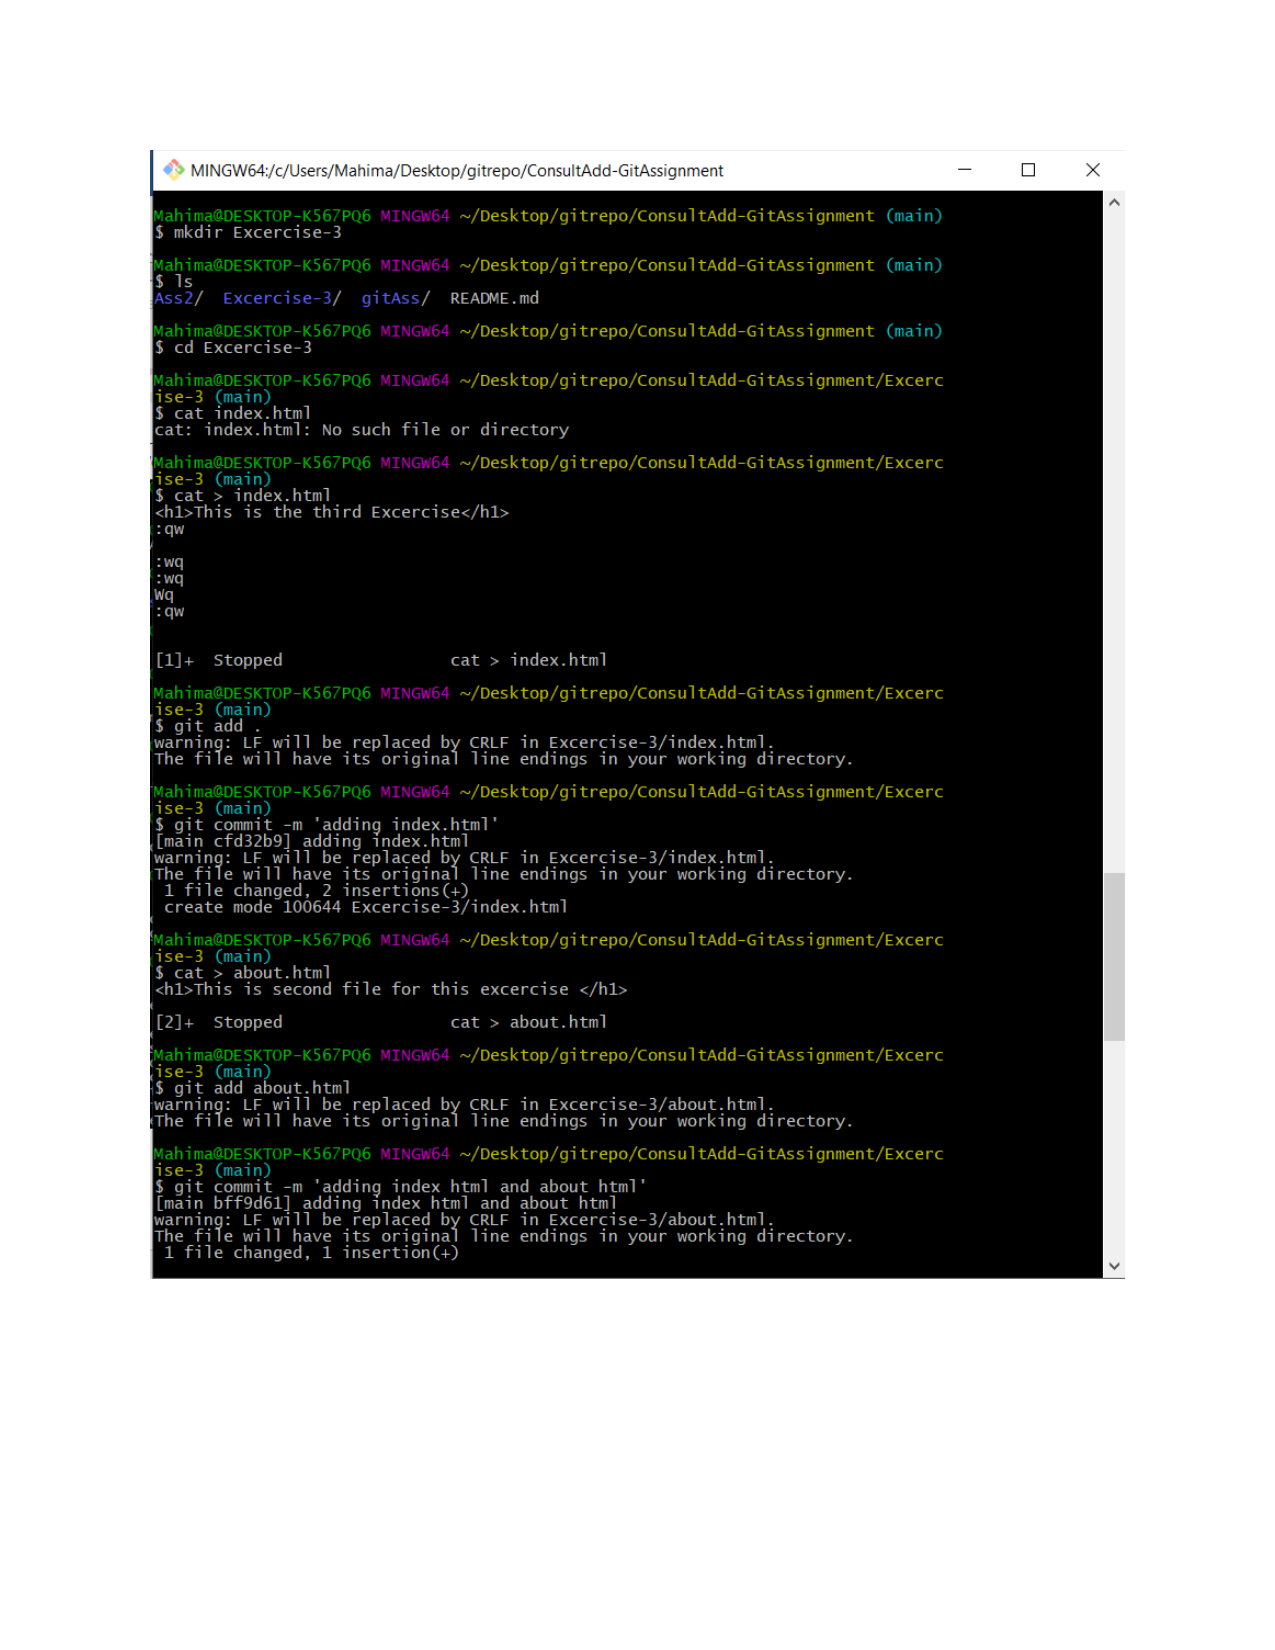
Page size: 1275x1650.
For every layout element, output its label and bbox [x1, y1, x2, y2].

picture [150, 150, 1125, 1279]
